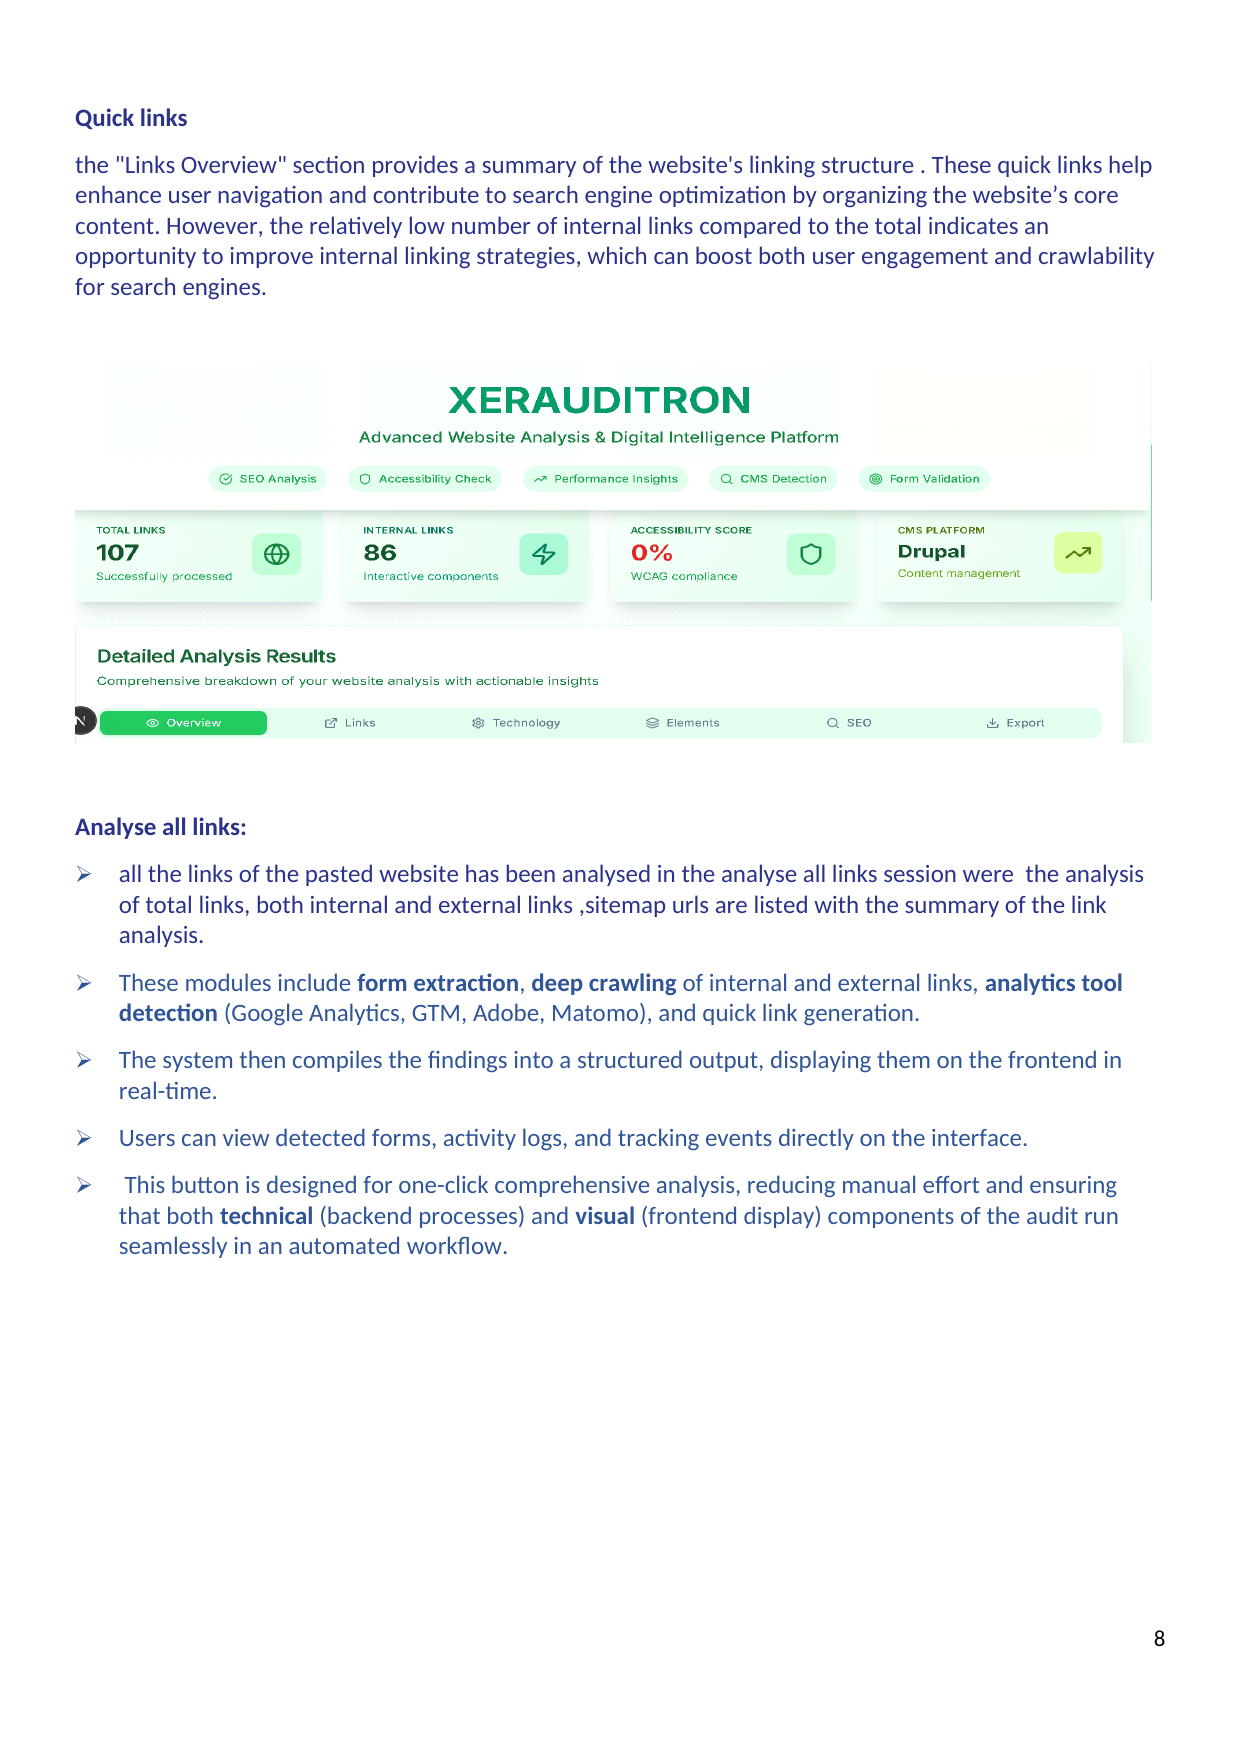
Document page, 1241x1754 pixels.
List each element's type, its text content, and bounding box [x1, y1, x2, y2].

text the "Links Overview" section provides a summary of the website's linking structure . These quick links help enhance user navigation and contribute to search engine optimization by organizing the website’s core content. However, the relatively low number of internal links compared to the total indicates an opportunity to improve internal linking strategies, which can boost both user engagement and crawlability for search engines. [75, 149, 1165, 302]
list all the links of the pasted website has been analysed in the analyse all links session were the analysis of total links, both internal and external links ,sitemap urls are listed with the summary of the link analysis. [75, 858, 1165, 950]
list These modules include form extraction, deep crawling of internal and external links, analytics tool detection (Google Analytics, GTM, Adobe, Matomo), and quick link generation. [75, 967, 1165, 1028]
list This button is designed for one-click comprehensive analysis, reducing manual effort and ensuring that both technical (backend processes) and visual (frontend display) components of the audit run seamlessly in an automated workflow. [75, 1169, 1165, 1261]
text Quick links [75, 102, 1165, 132]
list The system then compiles the findings into a structured output, displaying them on the frontend in real-time. [75, 1044, 1165, 1106]
list Users can view detected forms, activity logs, and tracking events directly on the interface. [75, 1122, 1165, 1153]
text Analyse all links: [75, 811, 1165, 842]
